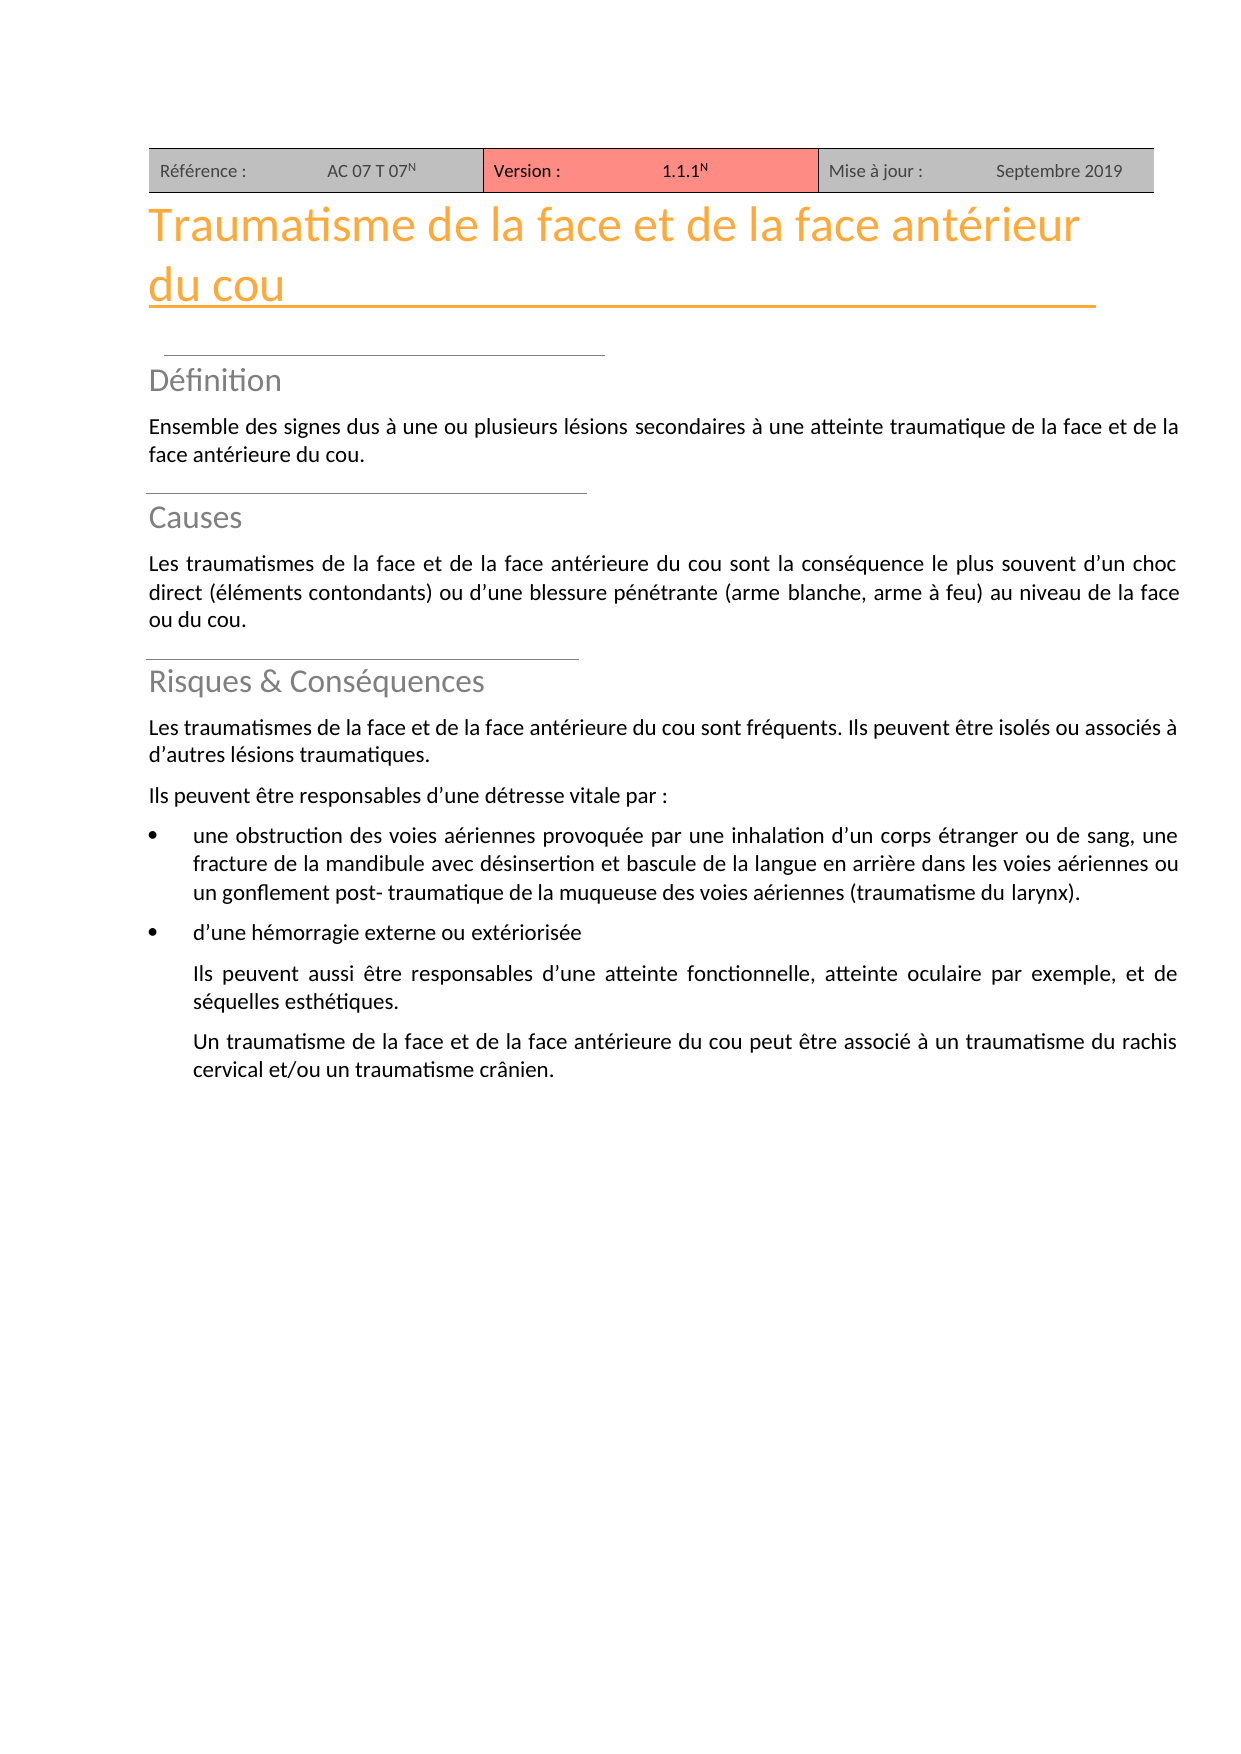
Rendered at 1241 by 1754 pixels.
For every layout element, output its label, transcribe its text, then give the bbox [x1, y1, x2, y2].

text Les traumatismes de la face et de la face antérieure du cou sont la conséquence le plus souvent d’un choc direct (éléments contondants) ou d’une blessure pénétrante (arme blanche, arme à feu) au niveau de la face ou du cou. [148, 549, 1180, 634]
list d’une hémorragie externe ou extériorisée [148, 918, 1180, 946]
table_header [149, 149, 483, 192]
text du cou [148, 253, 1180, 314]
list une obstruction des voies aériennes provoquée par une inhalation d’un corps étranger ou de sang, une fracture de la mandibule avec désinsertion et bascule de la langue en arrière dans les voies aériennes ou un gonflement post- traumatique de la muqueuse des voies aériennes (traumatisme du larynx). [148, 822, 1180, 906]
subtitle Traumatisme de la face et de la face antérieur [148, 193, 1180, 253]
text Ensemble des signes dus à une ou plusieurs lésions secondaires à une atteinte traumatique de la face et de la face antérieure du cou. [148, 412, 1180, 468]
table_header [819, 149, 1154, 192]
text Un traumatisme de la face et de la face antérieure du cou peut être associé à un traumatisme du rachis cervical et/ou un traumatisme crânien. [193, 1027, 1180, 1083]
text Les traumatismes de la face et de la face antérieure du cou sont fréquents. Ils peuvent être isolés ou associés à d’autres lésions traumatiques. [148, 713, 1180, 768]
text Ils peuvent aussi être responsables d’une atteinte fonctionnelle, atteinte oculaire par exemple, et de séquelles esthétiques. [193, 959, 1180, 1015]
subtitle Causes [148, 497, 1180, 537]
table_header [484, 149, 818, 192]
subtitle Risques & Conséquences [148, 654, 1180, 700]
text Ils peuvent être responsables d’une détresse vitale par : [148, 781, 1180, 809]
subtitle Définition [148, 359, 1180, 399]
